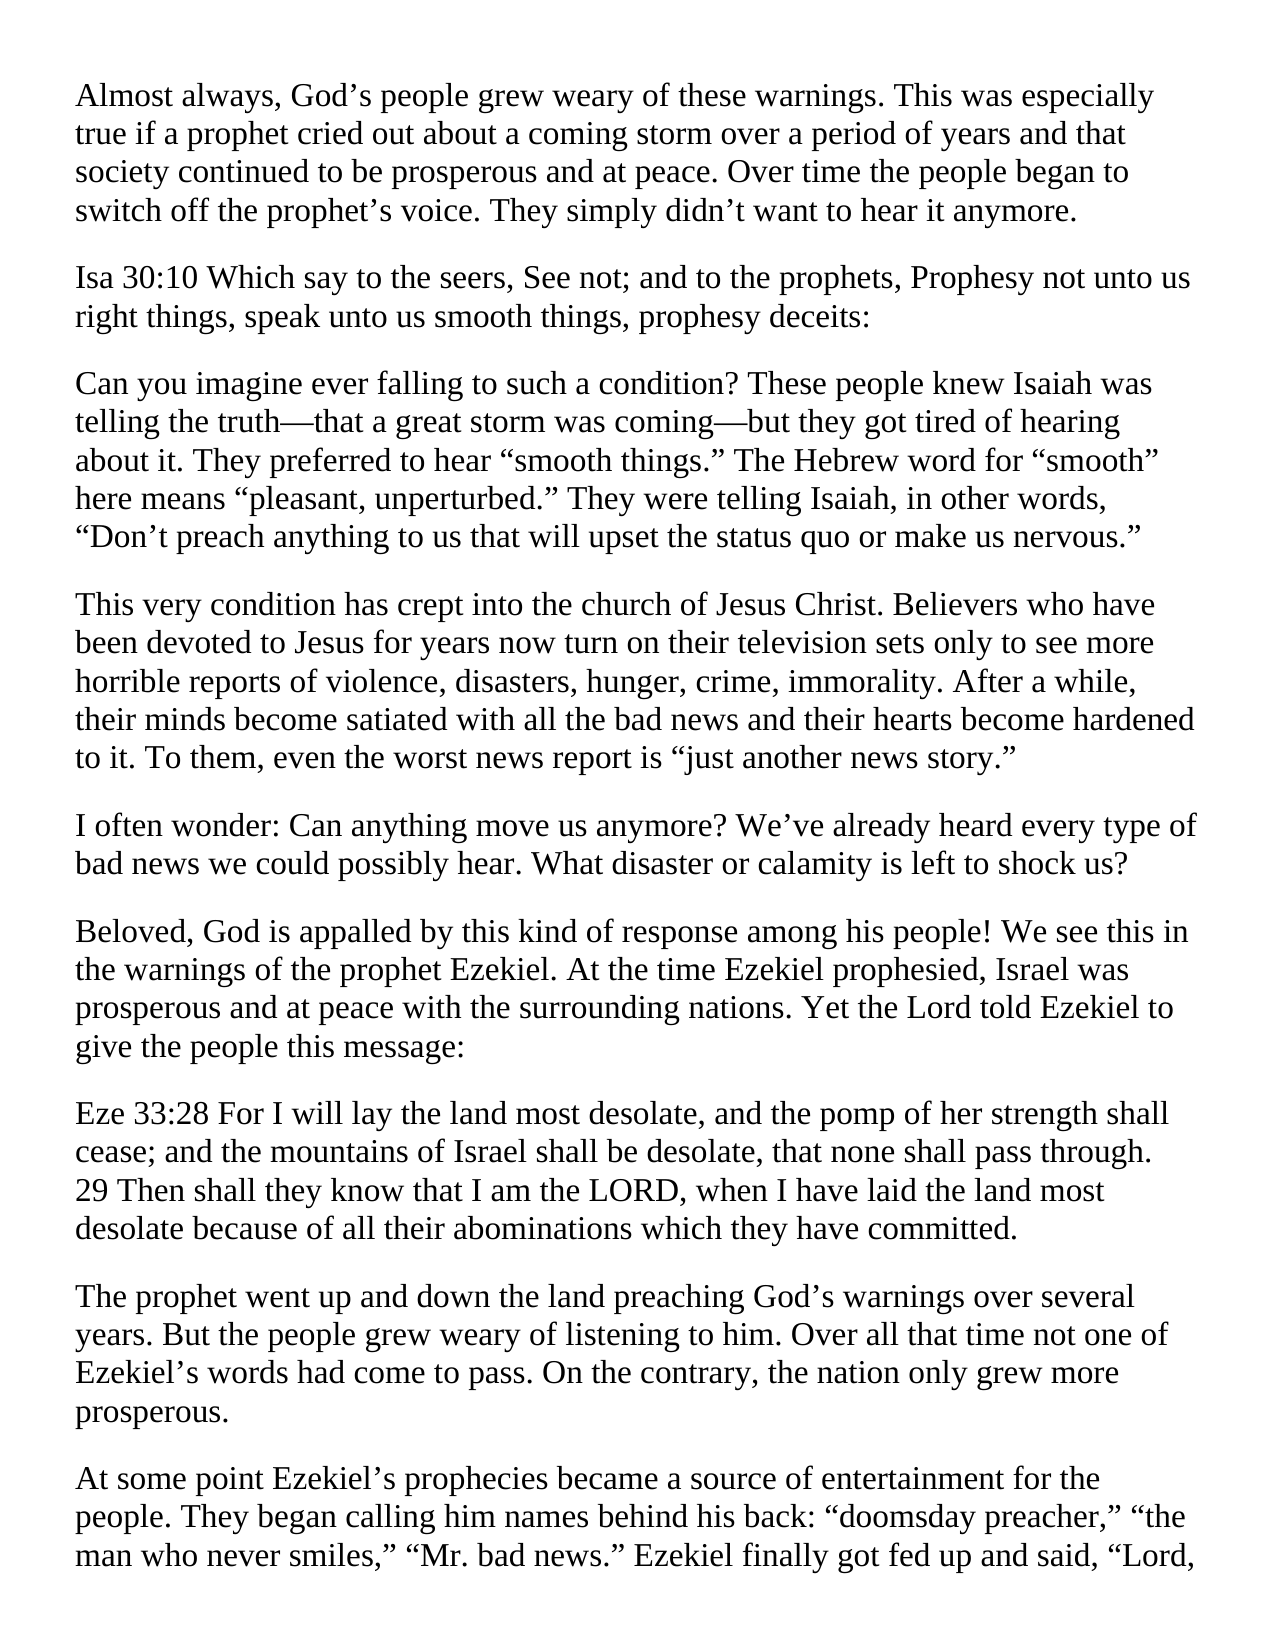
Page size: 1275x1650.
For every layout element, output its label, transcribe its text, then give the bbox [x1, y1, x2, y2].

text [75, 1458, 1200, 1573]
text Almost always, God’s people grew weary of these warnings. This was especially true if a prophet cried out about a coming storm over a period of years and that society continued to be prosperous and at peace. Over time the people began to switch off the prophet’s voice. They simply didn’t want to hear it anymore. [75, 75, 1200, 228]
text Isa 30:10 Which say to the seers, See not; and to the prophets, Prophesy not unto us right things, speak unto us smooth things, prophesy deceits: [75, 257, 1200, 334]
text This very condition has crept into the church of Jesus Christ. Believers who have been devoted to Jesus for years now turn on their television sets only to see more horrible reports of violence, disasters, hunger, crime, immorality. After a while, their minds become satiated with all the bad news and their hearts become hardened to it. To them, even the worst news report is “just another news story.” [75, 584, 1200, 776]
text The prophet went up and down the land preaching God’s warnings over several years. But the people grew weary of listening to him. Over all that time not one of Ezekiel’s words had come to pass. On the contrary, the nation only grew more prosperous. [75, 1276, 1200, 1429]
text I often wonder: Can anything move us anymore? We’ve already heard every type of bad news we could possibly hear. What disaster or calamity is left to shock us? [75, 805, 1200, 882]
text Beloved, God is appalled by this kind of response among his people! We see this in the warnings of the prophet Ezekiel. At the time Ezekiel prophesied, Israel was prosperous and at peace with the surrounding nations. Yet the Lord told Ezekiel to give the people this message: [75, 911, 1200, 1064]
text Can you imagine ever falling to such a condition? These people knew Isaiah was telling the truth—that a great storm was coming—but they got tired of hearing about it. They preferred to hear “smooth things.” The Hebrew word for “smooth” here means “pleasant, unperturbed.” They were telling Isaiah, in other words, “Don’t preach anything to us that will upset the status quo or make us nervous.” [75, 363, 1200, 555]
text Eze 33:28 For I will lay the land most desolate, and the pomp of her strength shall cease; and the mountains of Israel shall be desolate, that none shall pass through. 29 Then shall they know that I am the LORD, when I have laid the land most desolate because of all their abominations which they have committed. [75, 1093, 1200, 1247]
